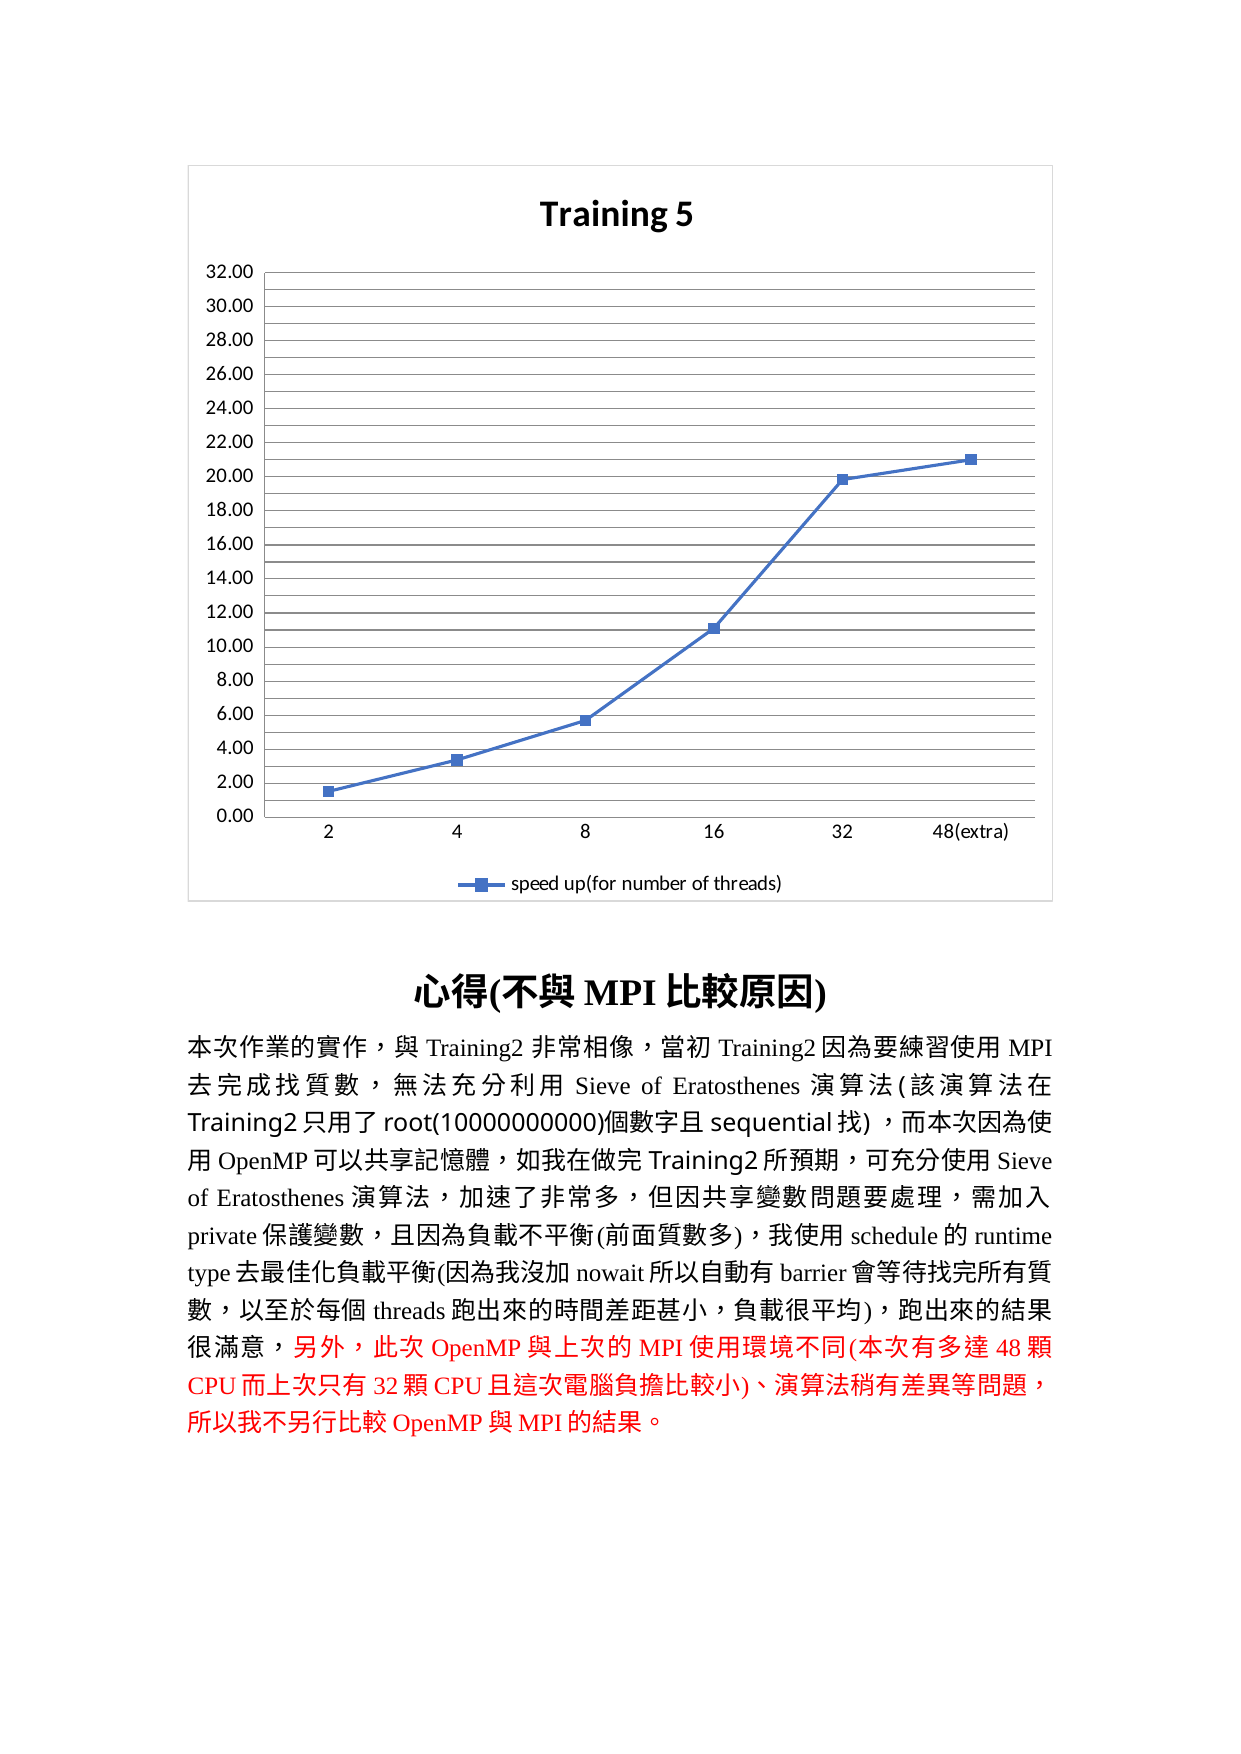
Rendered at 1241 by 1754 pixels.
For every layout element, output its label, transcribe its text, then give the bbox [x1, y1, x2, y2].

subtitle 本次作業的實作，與Training2 非常相像，當初Training2因為要練習使用MPI去完成找質數，無法充分利用Sieve of Eratosthenes演算法(該演算法在Training2只用了root(10000000000)個數字且sequential找) ，而本次因為使用OpenMP可以共享記憶體，如我在做完Training2所預期，可充分使用Sieve of Eratosthenes演算法，加速了非常多，但因共享變數問題要處理，需加入private保護變數，且因為負載不平衡(前面質數多)，我使用schedule的runtime type去最佳化負載平衡(因為我沒加nowait所以自動有barrier會等待找完所有質數，以至於每個threads跑出來的時間差距甚小，負載很平均)，跑出來的結果很滿意，另外，此次OpenMP與上次的MPI使用環境不同(本次有多達48顆CPU而上次只有32顆CPU且這次電腦負擔比較小)、演算法稍有差異等問題，所以我不另行比較OpenMP與MPI的結果。 [187, 1027, 1053, 1439]
text 心得(不與MPI比較原因) [187, 952, 1053, 1027]
